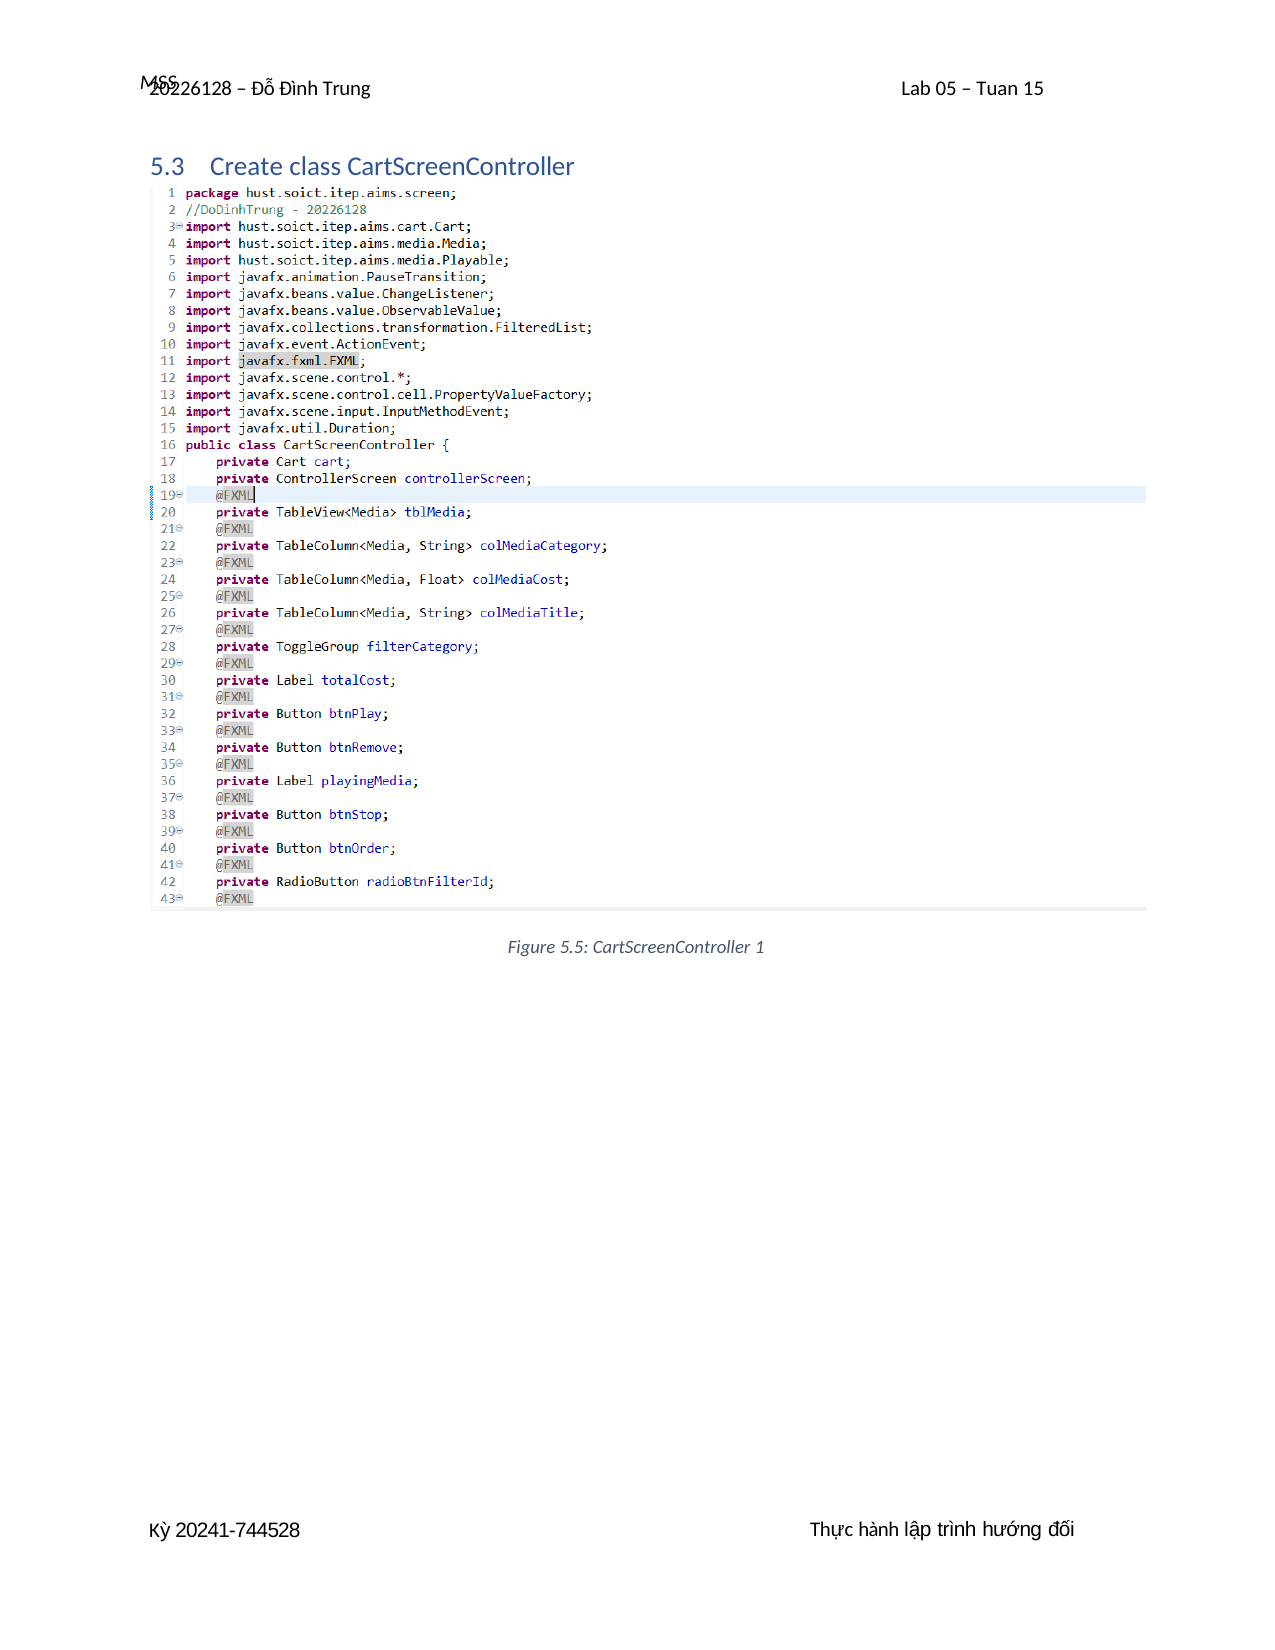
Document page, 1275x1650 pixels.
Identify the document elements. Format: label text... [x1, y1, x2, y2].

text Figure 5.5: CartScreenController 1 [140, 936, 1135, 958]
picture [150, 187, 1146, 911]
subtitle Create class CartScreenController [150, 149, 1135, 182]
